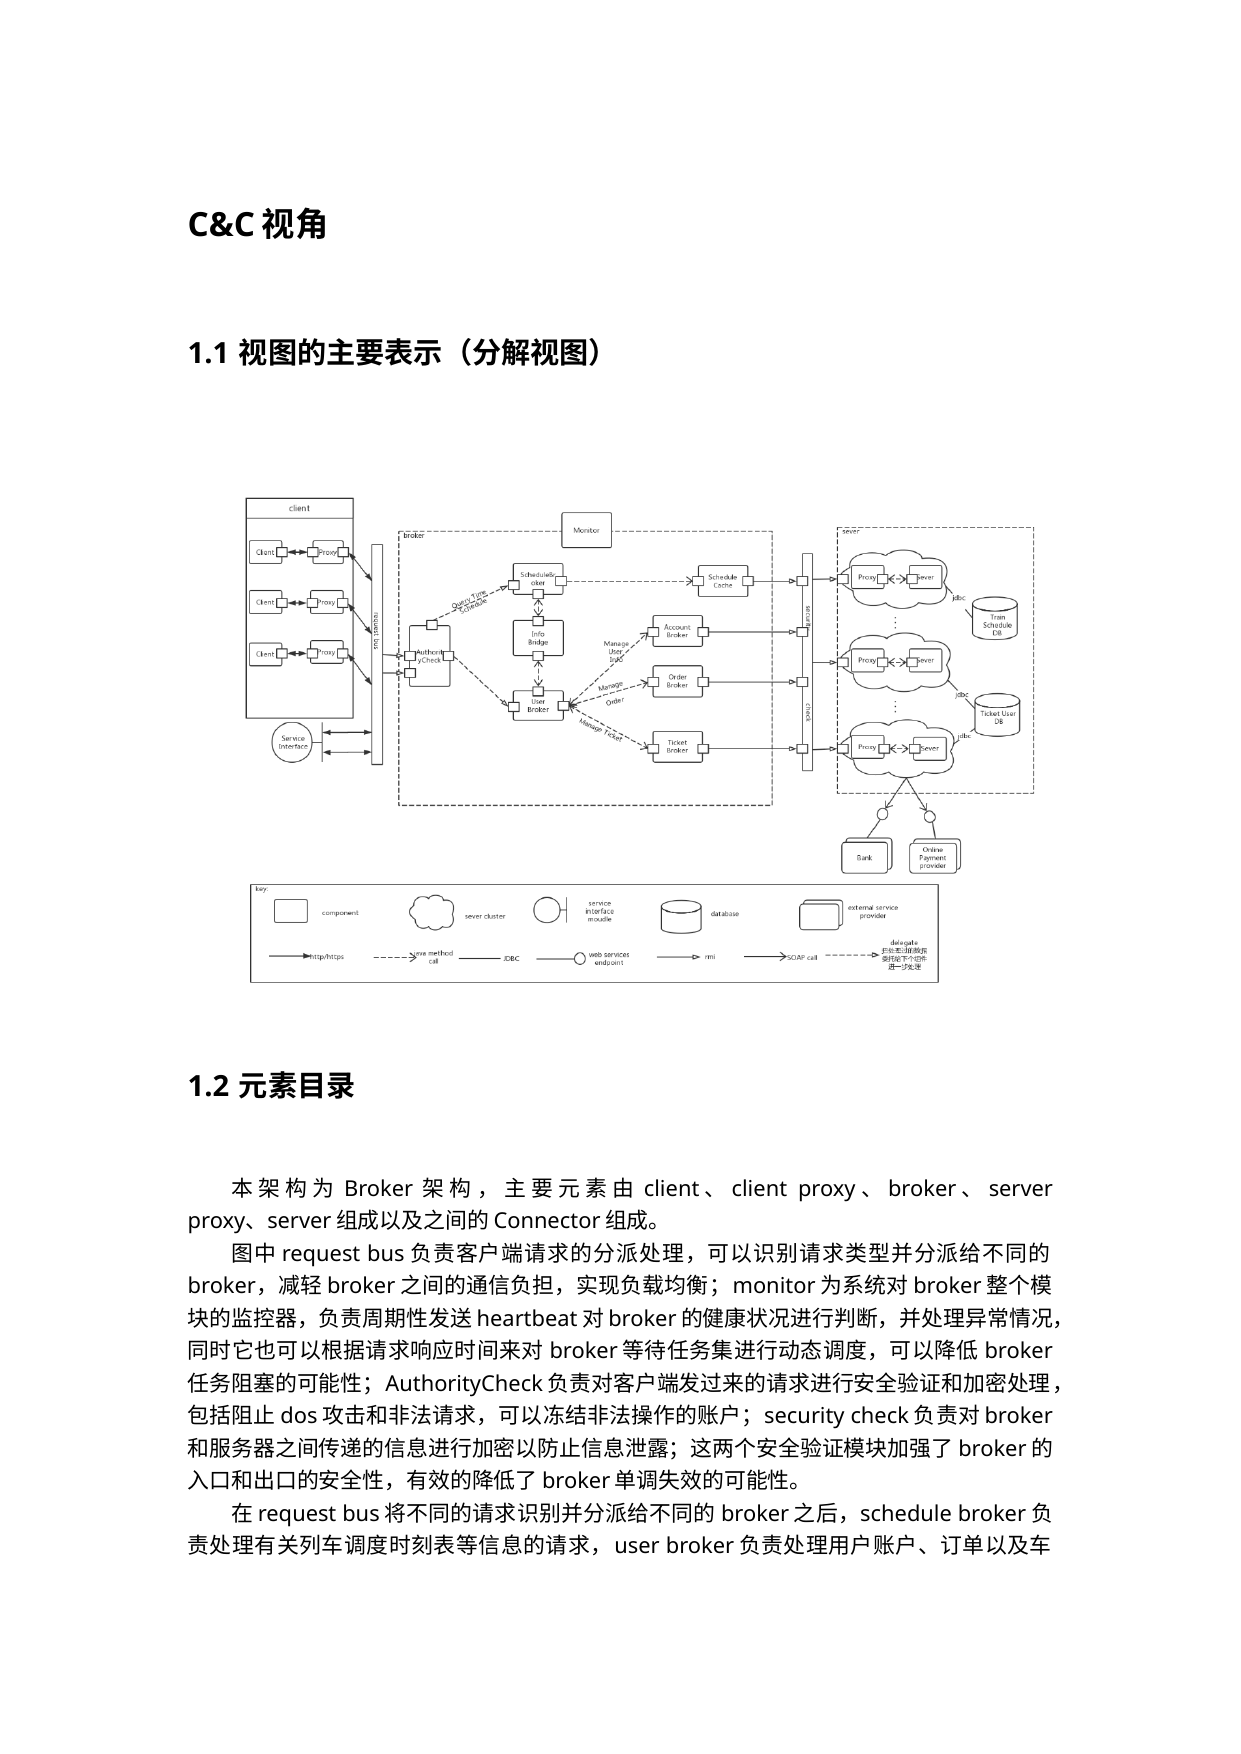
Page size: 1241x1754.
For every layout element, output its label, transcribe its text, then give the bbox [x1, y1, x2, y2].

subtitle 元素目录 [187, 1052, 1053, 1117]
subtitle 视图的主要表示（分解视图） [187, 318, 1053, 383]
subtitle C&C视角 [187, 189, 1053, 254]
text 本架构为Broker架构，主要元素由client、client proxy、broker、server proxy、server组成以及之间的Connector组成。 [187, 1170, 1053, 1235]
text 图中request bus负责客户端请求的分派处理，可以识别请求类型并分派给不同的broker，减轻broker之间的通信负担，实现负载均衡；monitor为系统对broker整个模块的监控器，负责周期性发送heartbeat对broker的健康状况进行判断，并处理异常情况，同时它也可以根据请求响应时间来对broker等待任务集进行动态调度，可以降低broker任务阻塞的可能性；AuthorityCheck负责对客户端发过来的请求进行安全验证和加密处理，包括阻止dos攻击和非法请求，可以冻结非法操作的账户；security check负责对broker和服务器之间传递的信息进行加密以防止信息泄露；这两个安全验证模块加强了broker的入口和出口的安全性，有效的降低了broker单调失效的可能性。 [187, 1235, 1053, 1495]
picture [187, 437, 1053, 998]
